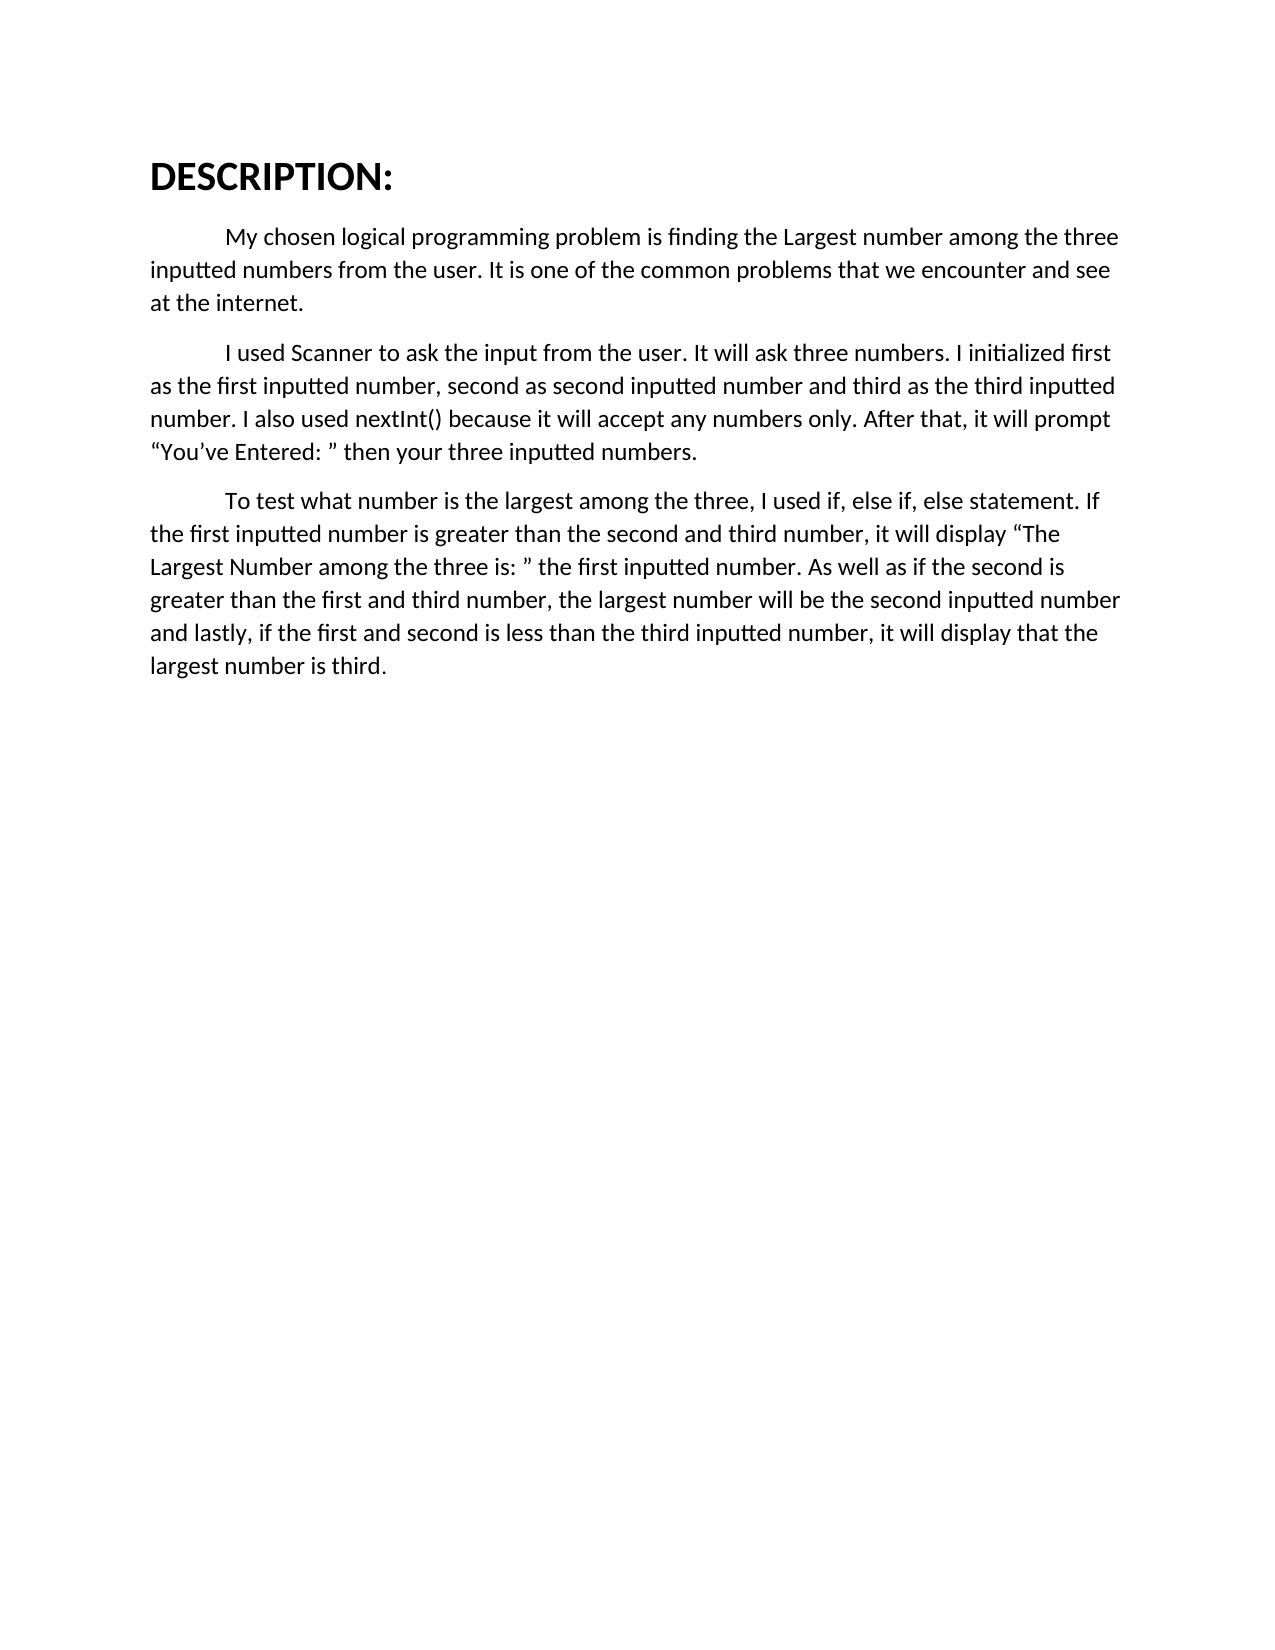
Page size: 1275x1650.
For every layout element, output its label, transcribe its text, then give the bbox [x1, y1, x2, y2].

text My chosen logical programming problem is finding the Largest number among the three inputted numbers from the user. It is one of the common problems that we encounter and see at the internet. [150, 222, 1125, 318]
text DESCRIPTION: [150, 150, 1125, 201]
text I used Scanner to ask the input from the user. It will ask three numbers. I initialized first as the first inputted number, second as second inputted number and third as the third inputted number. I also used nextInt() because it will accept any numbers only. After that, it will prompt “You’ve Entered: ” then your three inputted numbers. [150, 337, 1125, 466]
text To test what number is the largest among the three, I used if, else if, else statement. If the first inputted number is greater than the second and third number, it will display “The Largest Number among the three is: ” the first inputted number. As well as if the second is greater than the first and third number, the largest number will be the second inputted number and lastly, if the first and second is less than the third inputted number, it will display that the largest number is third. [150, 485, 1125, 680]
